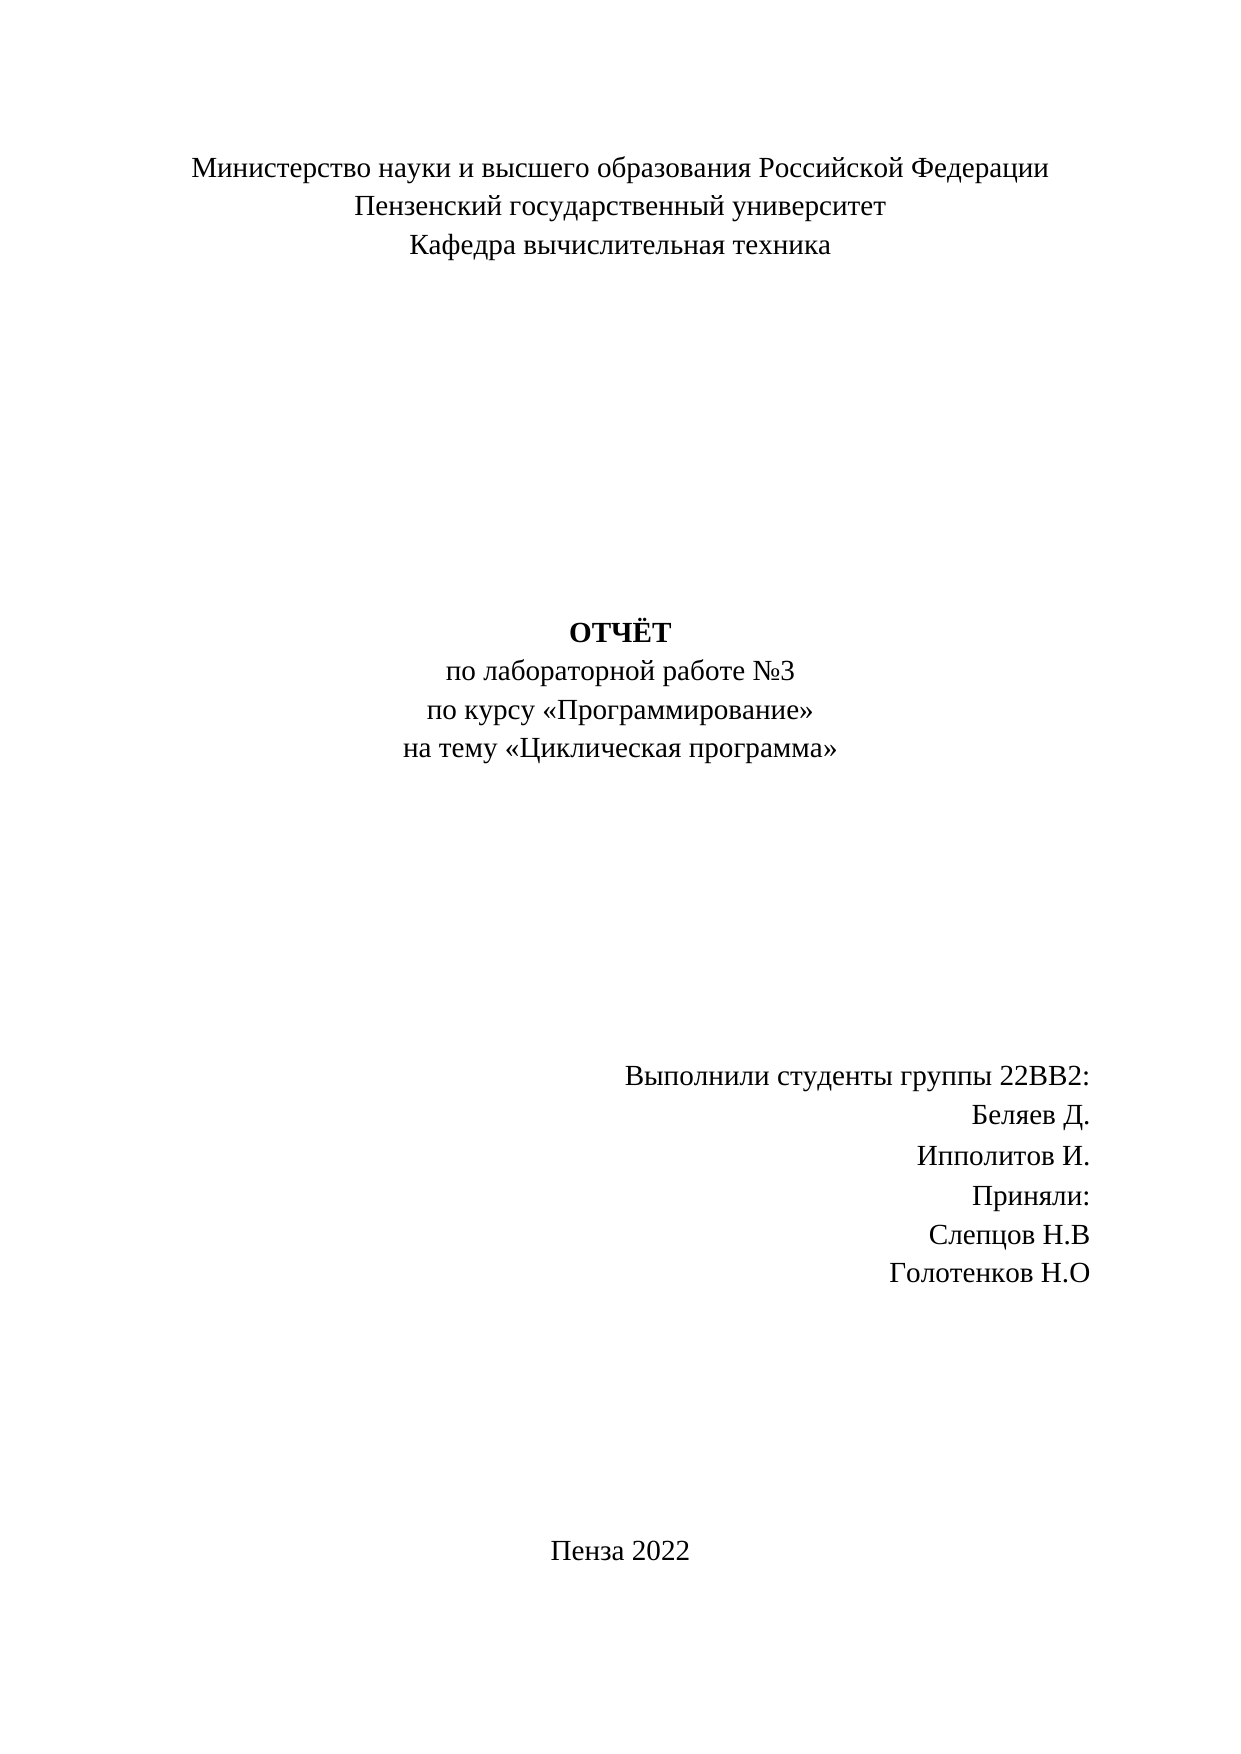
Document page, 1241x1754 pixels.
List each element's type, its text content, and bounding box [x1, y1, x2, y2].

text Ипполитов И. [150, 1138, 1090, 1171]
text Пенза 2022 [150, 1533, 1090, 1567]
text ОТЧËТ по лабораторной работе №3 по курсу «Программирование» на тему «Циклическая программа» [150, 615, 1090, 796]
text Выполнили студенты группы 22ВВ2: Беляев Д. [150, 1058, 1090, 1131]
text Министерство науки и высшего образования Российской Федерации Пензенский государственный университет Кафедра вычислительная техника [150, 150, 1090, 293]
text Приняли: Слепцов Н.В Голотенков Н.О [150, 1178, 1090, 1289]
